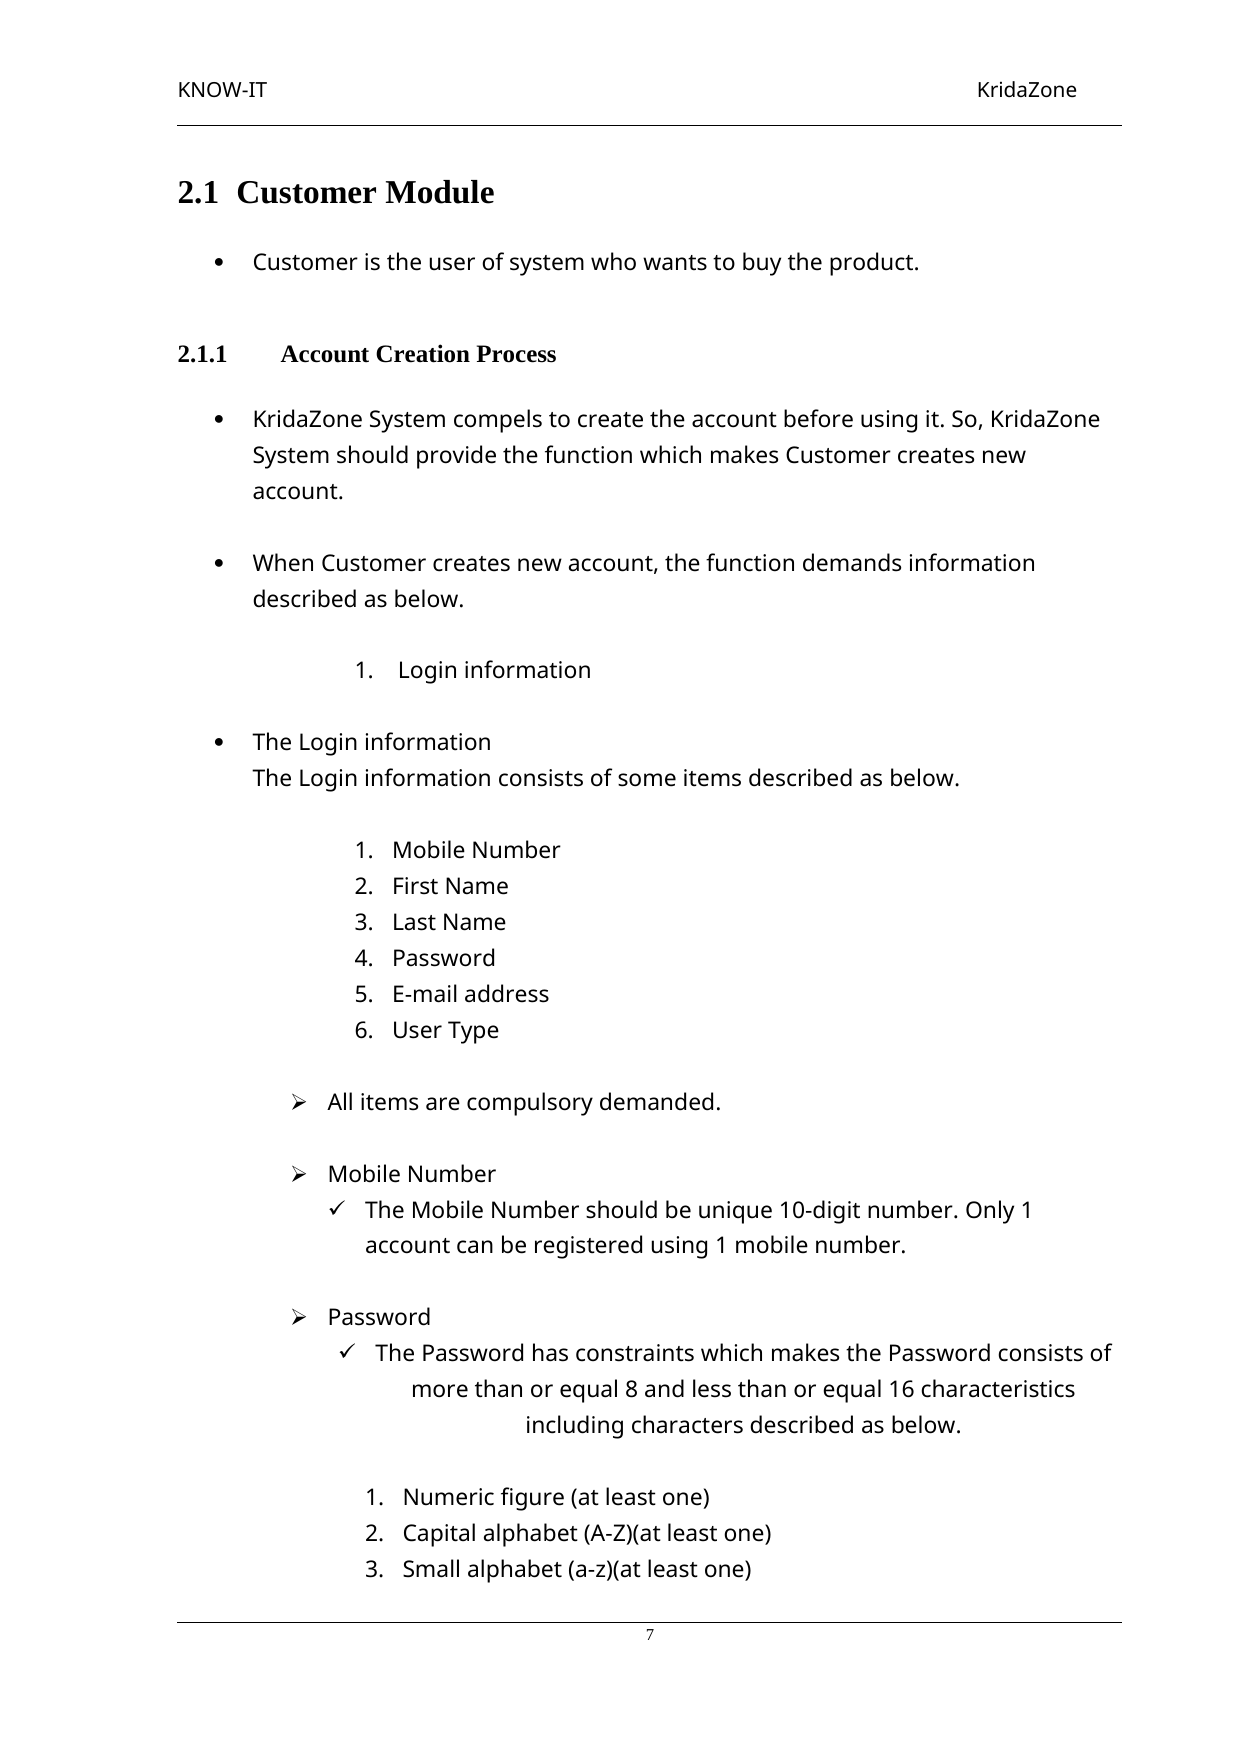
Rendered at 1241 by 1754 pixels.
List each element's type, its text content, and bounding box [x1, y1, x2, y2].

list Numeric figure (at least one) [365, 1481, 1122, 1512]
list Capital alphabet (A-Z)(at least one) [365, 1517, 1122, 1548]
list Customer is the user of system who wants to buy the product. [215, 246, 1122, 277]
list E-mail address [354, 978, 1122, 1009]
list The Login information [215, 726, 1122, 758]
list Mobile Number [290, 1158, 1122, 1189]
list User Type [354, 1014, 1122, 1045]
list The Login information consists of some items described as below. [252, 762, 1122, 793]
list All items are compulsory demanded. [290, 1086, 1122, 1117]
list Small alphabet (a-z)(at least one) [365, 1553, 1122, 1584]
list When Customer creates new account, the function demands information described as below. [215, 547, 1122, 614]
list Last Name [354, 906, 1122, 937]
list The Mobile Number should be unique 10-digit number. Only 1 account can be registered using 1 mobile number. [327, 1193, 1122, 1261]
list KridaZone System compels to create the account before using it. So, KridaZone System should provide the function which makes Customer creates new account. [215, 403, 1122, 506]
list Password [290, 1301, 1122, 1333]
list First Name [354, 870, 1122, 901]
list Mobile Number [354, 834, 1122, 865]
list The Password has constraints which makes the Password consists of more than or equal 8 and less than or equal 16 characteristics including characters described as below. [327, 1337, 1122, 1440]
subtitle Customer Module [177, 173, 1122, 211]
subtitle Account Creation Process [177, 339, 1032, 368]
list Password [354, 942, 1122, 973]
list Login information [354, 654, 1122, 686]
